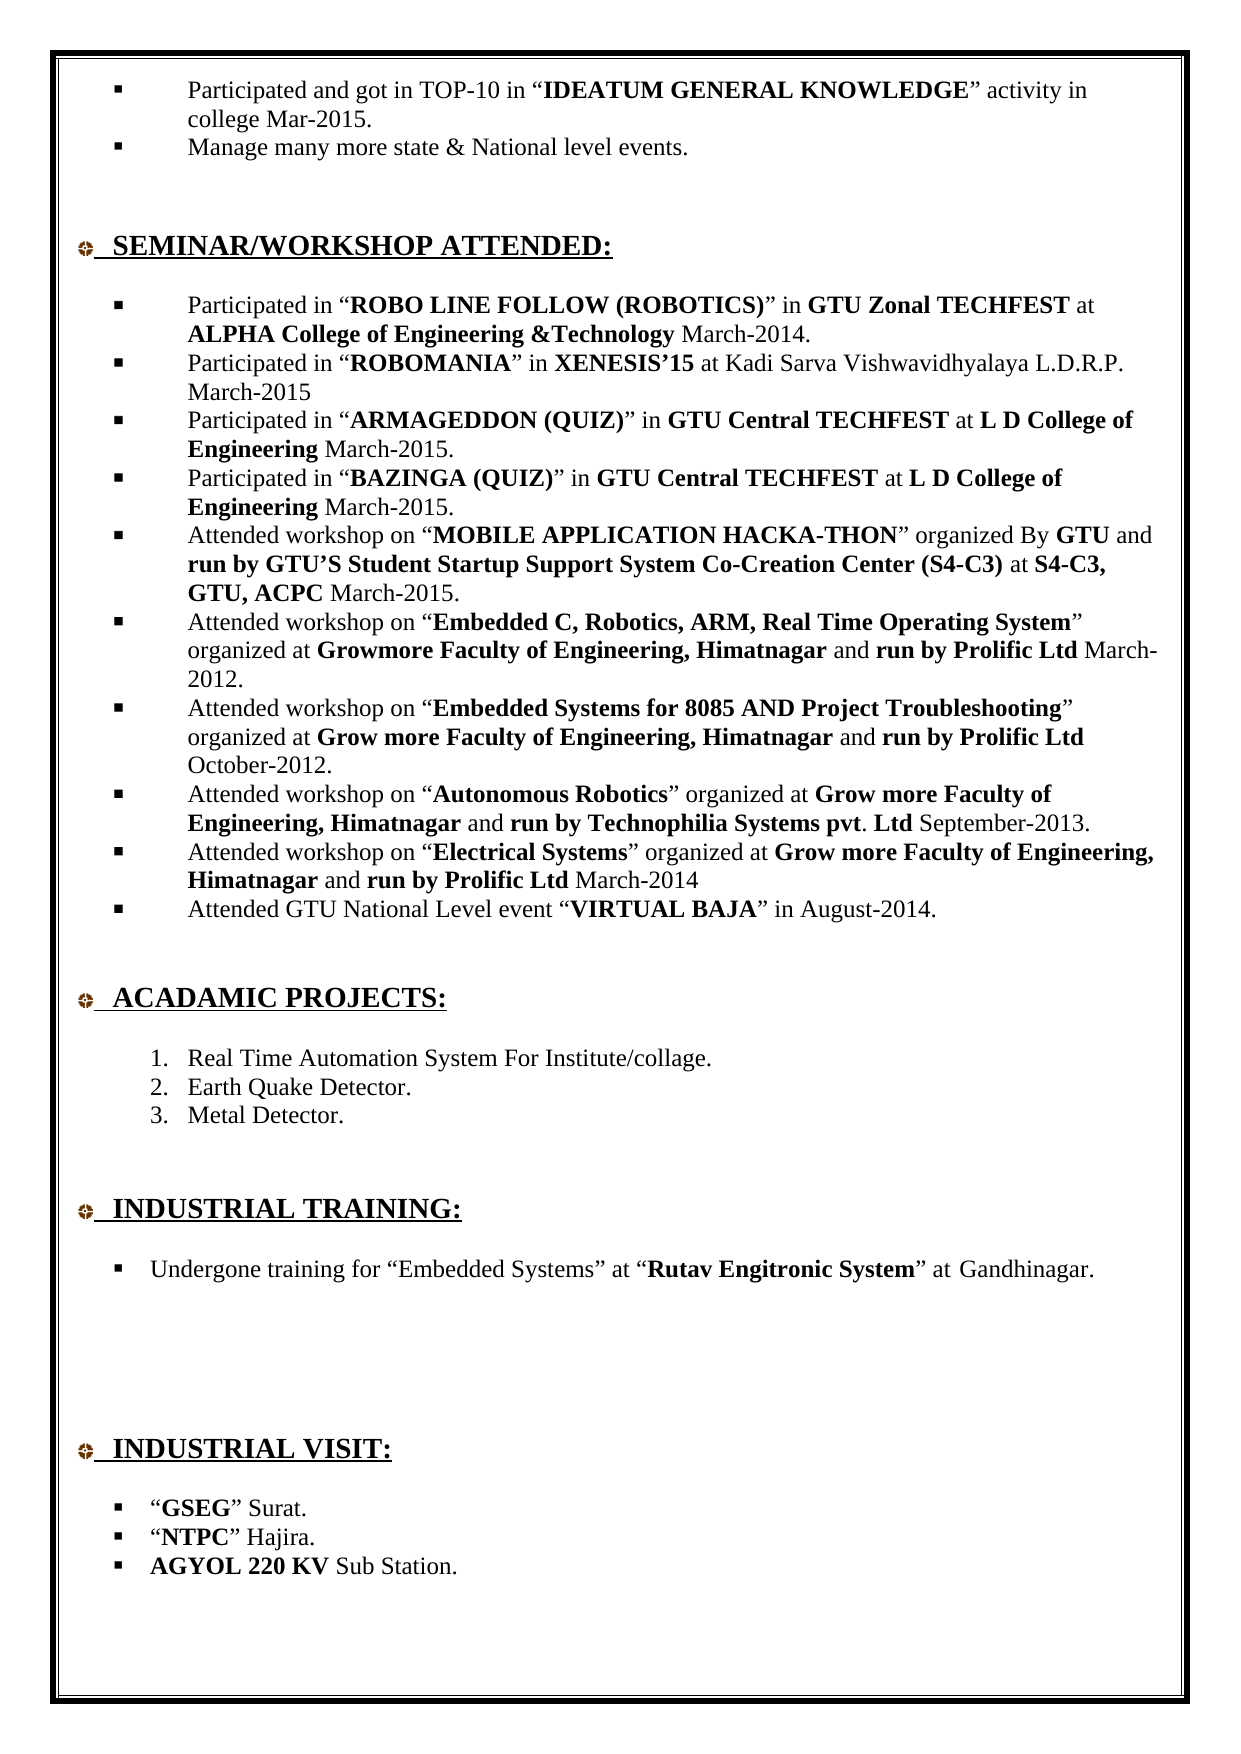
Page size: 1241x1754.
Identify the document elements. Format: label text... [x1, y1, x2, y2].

picture [76, 991, 93, 1008]
list Manage many more state & National level events. [112, 132, 1165, 161]
list Attended workshop on “Embedded Systems for 8085 AND Project Troubleshooting” organized at Grow more Faculty of Engineering, Himatnagar and run by Prolific Ltd October-2012. [112, 693, 1165, 779]
list “GSEG” Surat. [112, 1493, 1165, 1522]
list “NTPC” Hajira. [112, 1522, 1165, 1551]
list Participated in “ARMAGEDDON (QUIZ)” in GTU Central TECHFEST at L D College of Engineering March-2015. [112, 406, 1165, 463]
list Undergone training for “Embedded Systems” at “Rutav Engitronic System” at Gandhinagar. [112, 1254, 1165, 1282]
list INDUSTRIAL TRAINING: [75, 1191, 1165, 1225]
list SEMINAR/WORKSHOP ATTENDED: [75, 228, 1165, 262]
list AGYOL 220 KV Sub Station. [112, 1551, 1165, 1579]
list Participated in “ROBO LINE FOLLOW (ROBOTICS)” in GTU Zonal TECHFEST at ALPHA College of Engineering &Technology March-2014. [112, 291, 1165, 348]
list INDUSTRIAL VISIT: [75, 1431, 1165, 1464]
list ACADAMIC PROJECTS: [75, 981, 1165, 1014]
picture [76, 1202, 93, 1219]
list Real Time Automation System For Institute/collage. [150, 1043, 1165, 1072]
list Attended GTU National Level event “VIRTUAL BAJA” in August-2014. [112, 894, 1165, 923]
list Participated in “ROBOMANIA” in XENESIS’15 at Kadi Sarva Vishwavidhyalaya L.D.R.P. March-2015 [112, 348, 1165, 406]
list Attended workshop on “Electrical Systems” organized at Grow more Faculty of Engineering, Himatnagar and run by Prolific Ltd March-2014 [112, 837, 1165, 894]
picture [76, 239, 93, 256]
list Attended workshop on “MOBILE APPLICATION HACKA-THON” organized By GTU and run by GTU’S Student Startup Support System Co-Creation Center (S4-C3) at S4-C3, GTU, ACPC March-2015. [112, 521, 1165, 607]
list Participated in “BAZINGA (QUIZ)” in GTU Central TECHFEST at L D College of Engineering March-2015. [112, 463, 1165, 521]
list Participated and got in TOP-10 in “IDEATUM GENERAL KNOWLEDGE” activity in college Mar-2015. [112, 75, 1165, 132]
list Metal Detector. [150, 1100, 1165, 1129]
list Attended workshop on “Embedded C, Robotics, ARM, Real Time Operating System” organized at Growmore Faculty of Engineering, Himatnagar and run by Prolific Ltd March-2012. [112, 607, 1165, 693]
list Attended workshop on “Autonomous Robotics” organized at Grow more Faculty of Engineering, Himatnagar and run by Technophilia Systems pvt. Ltd September-2013. [112, 779, 1165, 837]
list Earth Quake Detector. [150, 1072, 1165, 1100]
picture [76, 1441, 93, 1459]
